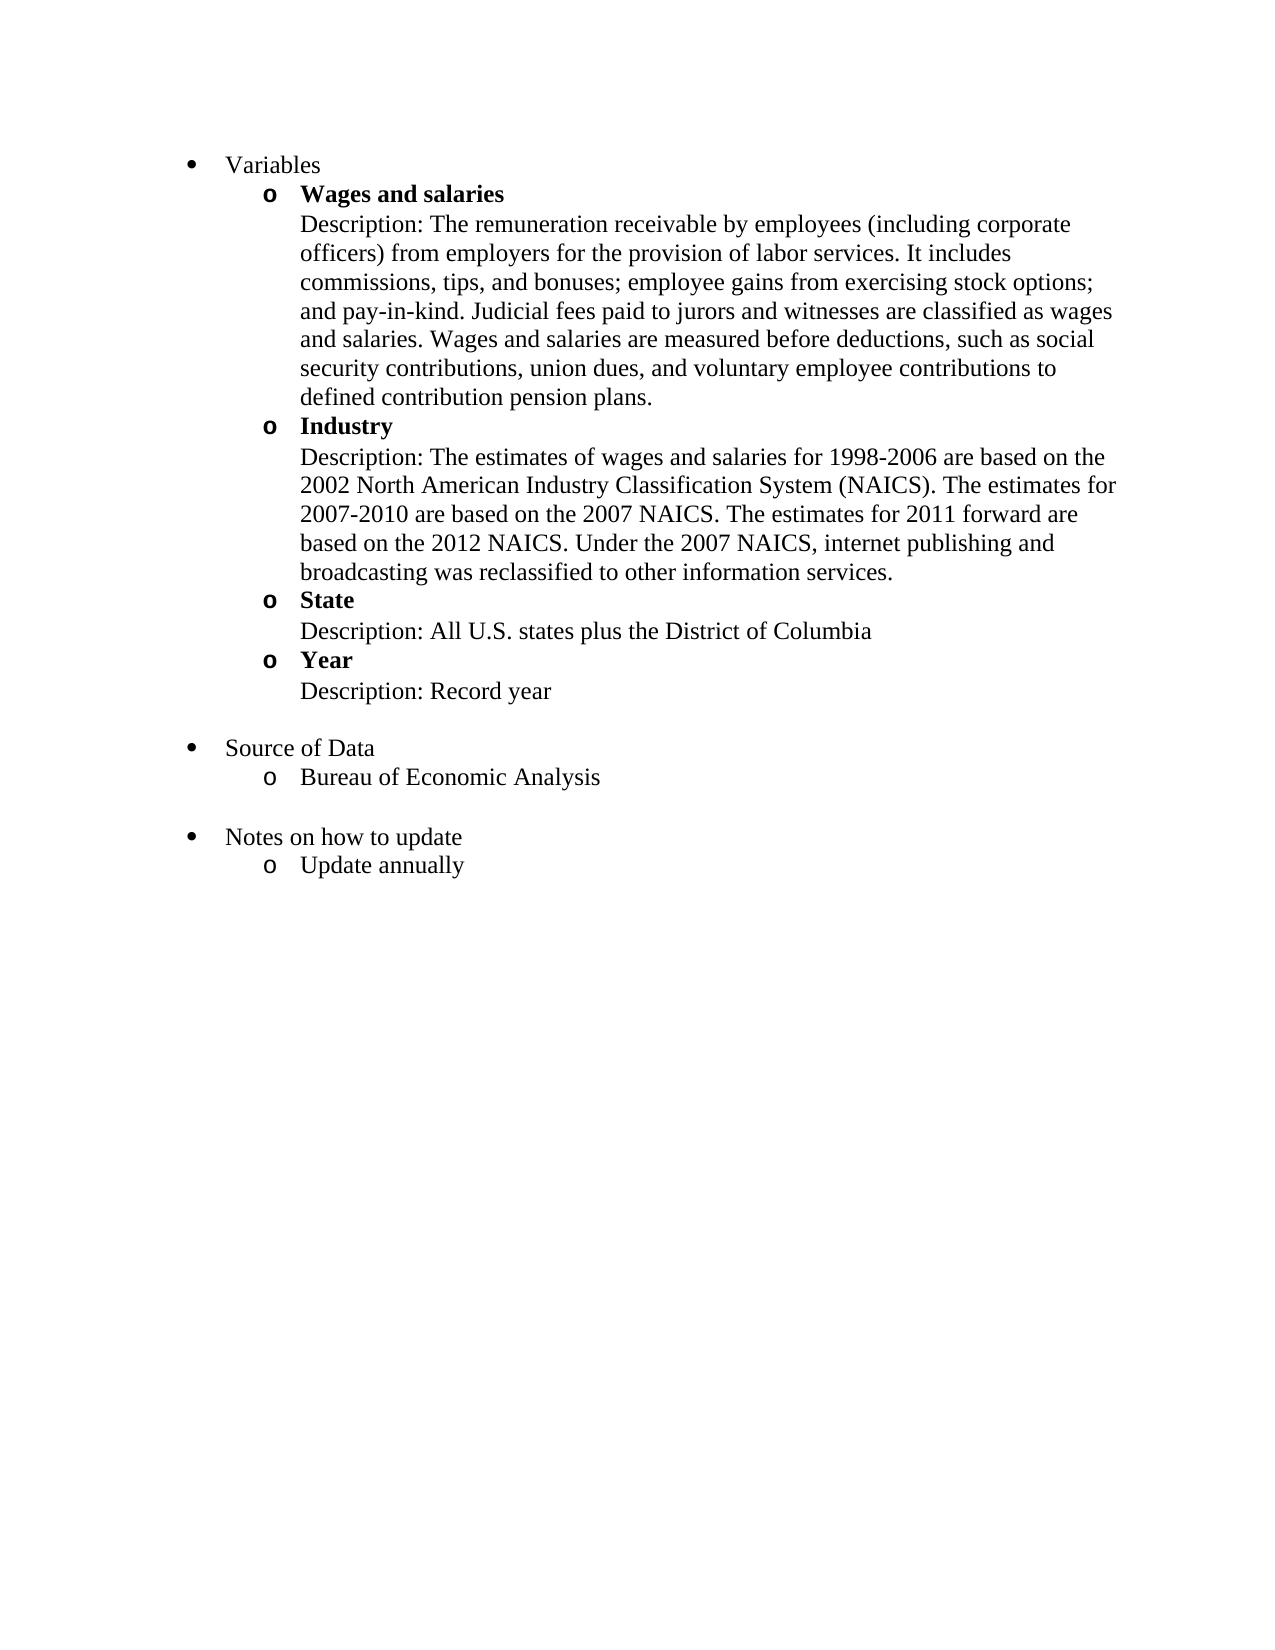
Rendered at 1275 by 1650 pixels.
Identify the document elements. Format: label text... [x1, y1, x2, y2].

text Description: All U.S. states plus the District of Columbia [225, 616, 1125, 645]
list Variables [187, 150, 1125, 179]
list State [262, 585, 1125, 616]
list Year [262, 645, 1125, 676]
list Update annually [262, 850, 1125, 881]
list Industry [262, 411, 1125, 442]
list Bureau of Economic Analysis [262, 762, 1125, 793]
list Description: Record year [300, 676, 1125, 704]
list Wages and salaries [262, 179, 1125, 209]
list Notes on how to update [187, 822, 1125, 850]
text Description: The estimates of wages and salaries for 1998-2006 are based on the 2002 North American Industry Classification System (NAICS). The estimates for 2007-2010 are based on the 2007 NAICS. The estimates for 2011 forward are based on the 2012 NAICS. Under the 2007 NAICS, internet publishing and broadcasting was reclassified to other information services. [300, 442, 1125, 585]
list Source of Data [187, 733, 1125, 762]
text Description: The remuneration receivable by employees (including corporate officers) from employers for the provision of labor services. It includes commissions, tips, and bonuses; employee gains from exercising stock options; and pay-in-kind. Judicial fees paid to jurors and witnesses are classified as wages and salaries. Wages and salaries are measured before deductions, such as social security contributions, union dues, and voluntary employee contributions to defined contribution pension plans. [300, 209, 1125, 411]
